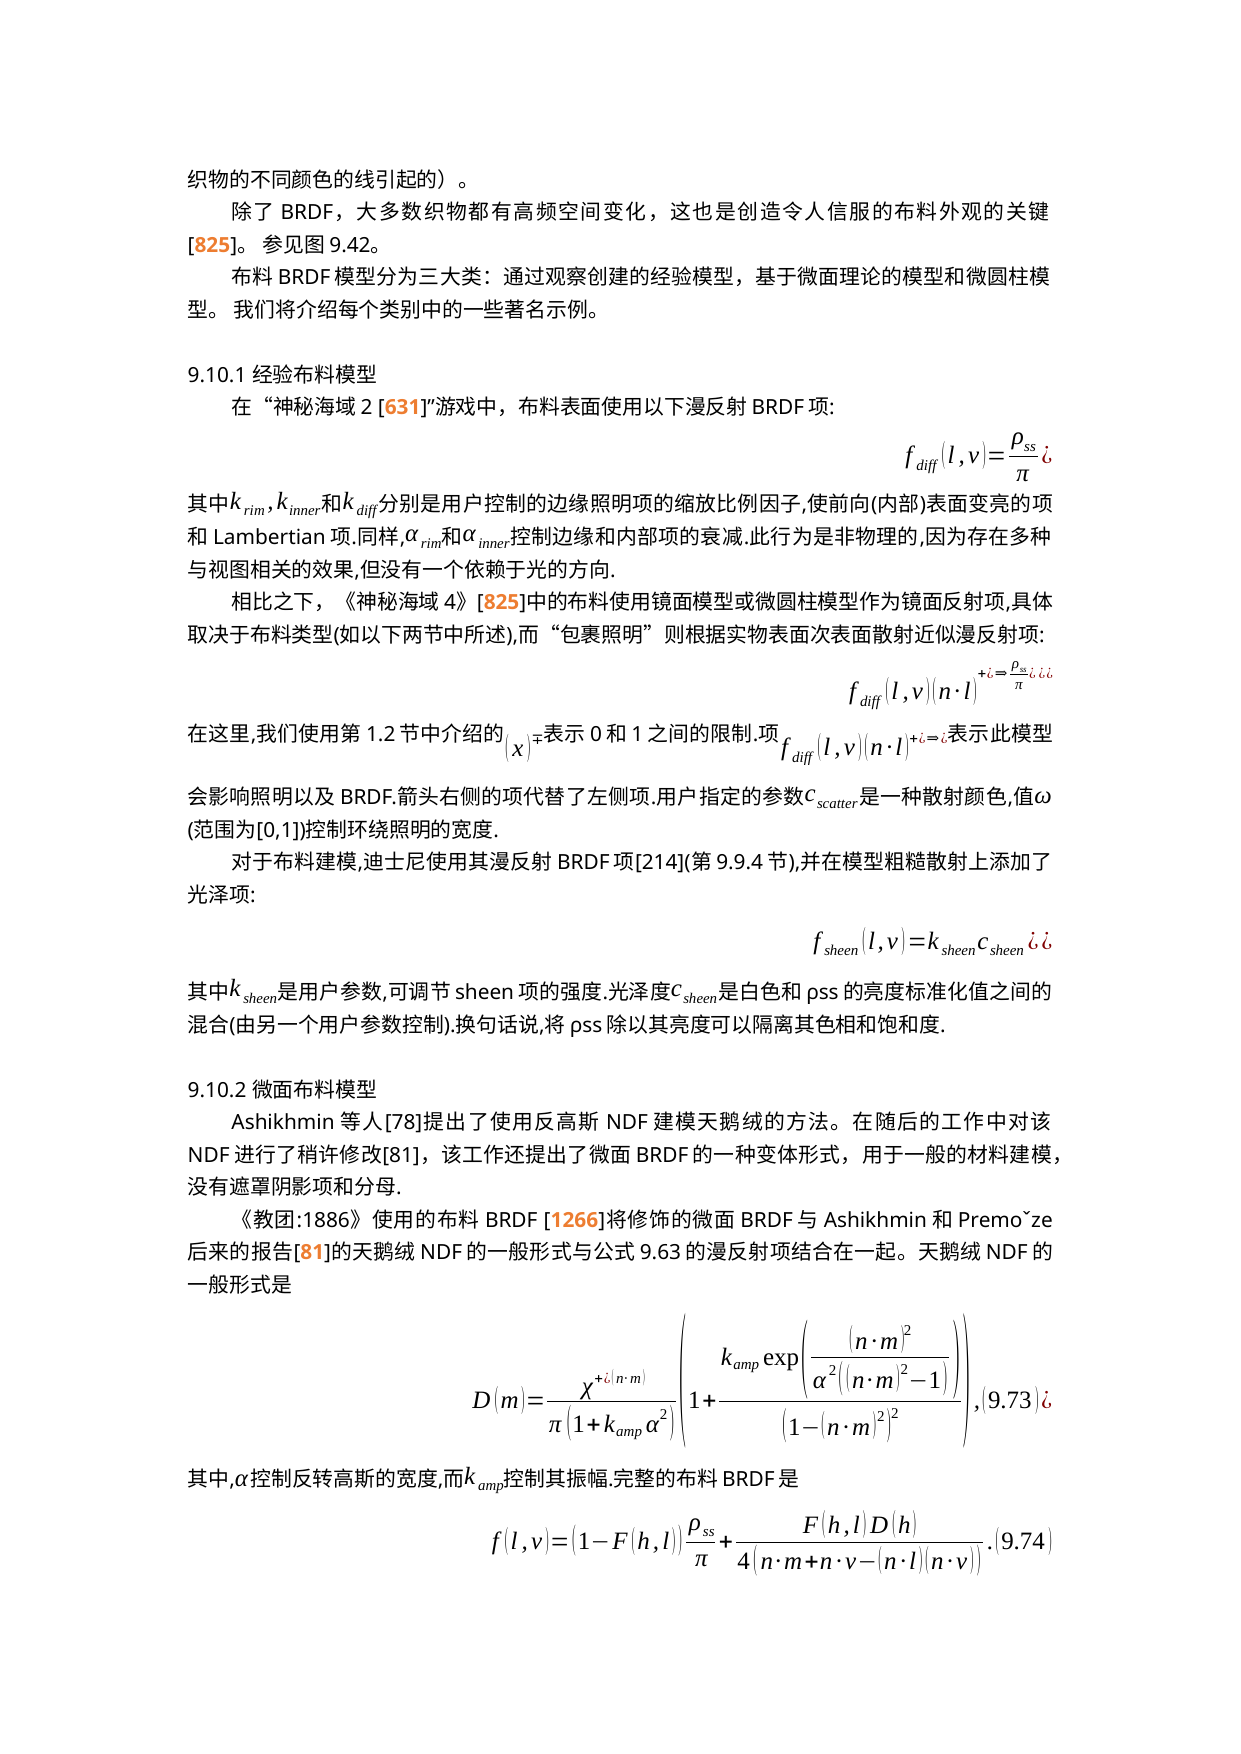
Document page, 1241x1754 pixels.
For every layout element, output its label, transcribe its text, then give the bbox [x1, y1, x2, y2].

text 对于布料建模,迪士尼使用其漫反射BRDF项[214](第9.9.4节),并在模型粗糙散射上添加了光泽项: [187, 844, 1053, 909]
text 9.10.1 经验布料模型 [187, 357, 1053, 389]
text 布料BRDF模型分为三大类：通过观察创建的经验模型，基于微面理论的模型和微圆柱模型。 我们将介绍每个类别中的一些著名示例。 [187, 259, 1053, 324]
text 除了BRDF，大多数织物都有高频空间变化，这也是创造令人信服的布料外观的关键[825]。 参见图9.42。 [187, 194, 1053, 259]
text 相比之下，《神秘海域4》[825]中的布料使用镜面模型或微圆柱模型作为镜面反射项,具体取决于布料类型(如以下两节中所述),而“包裹照明”则根据实物表面次表面散射近似漫反射项: [187, 584, 1053, 649]
text 9.10.2 微面布料模型 [187, 1072, 1053, 1104]
text 《教团:1886》使用的布料BRDF [1266]将修饰的微面BRDF与Ashikhmin和Premoˇze后来的报告[81]的天鹅绒NDF的一般形式与公式9.63的漫反射项结合在一起。天鹅绒NDF的一般形式是 [187, 1202, 1053, 1299]
text 其中,控制反转高斯的宽度,而控制其振幅.完整的布料BRDF是 [187, 1462, 1053, 1494]
text 其中是用户参数,可调节sheen项的强度.光泽度是白色和ρss的亮度标准化值之间的混合(由另一个用户参数控制).换句话说,将ρss除以其亮度可以隔离其色相和饱和度. [187, 974, 1053, 1039]
text 在这里,我们使用第1.2节中介绍的表示0和1之间的限制.项表示此模型会影响照明以及BRDF.箭头右侧的项代替了左侧项.用户指定的参数是一种散射颜色,值(范围为[0,1])控制环绕照明的宽度. [187, 714, 1053, 844]
text 在“神秘海域2 [631]”游戏中，布料表面使用以下漫反射BRDF项: [187, 389, 1053, 422]
text Ashikhmin等人[78]提出了使用反高斯NDF建模天鹅绒的方法。在随后的工作中对该NDF进行了稍许修改[81]，该工作还提出了微面BRDF的一种变体形式，用于一般的材料建模，没有遮罩阴影项和分母. [187, 1104, 1053, 1202]
text 其中和分别是用户控制的边缘照明项的缩放比例因子,使前向(内部)表面变亮的项和Lambertian项.同样,和控制边缘和内部项的衰减.此行为是非物理的,因为存在多种与视图相关的效果,但没有一个依赖于光的方向. [187, 487, 1053, 584]
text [187, 162, 1053, 194]
